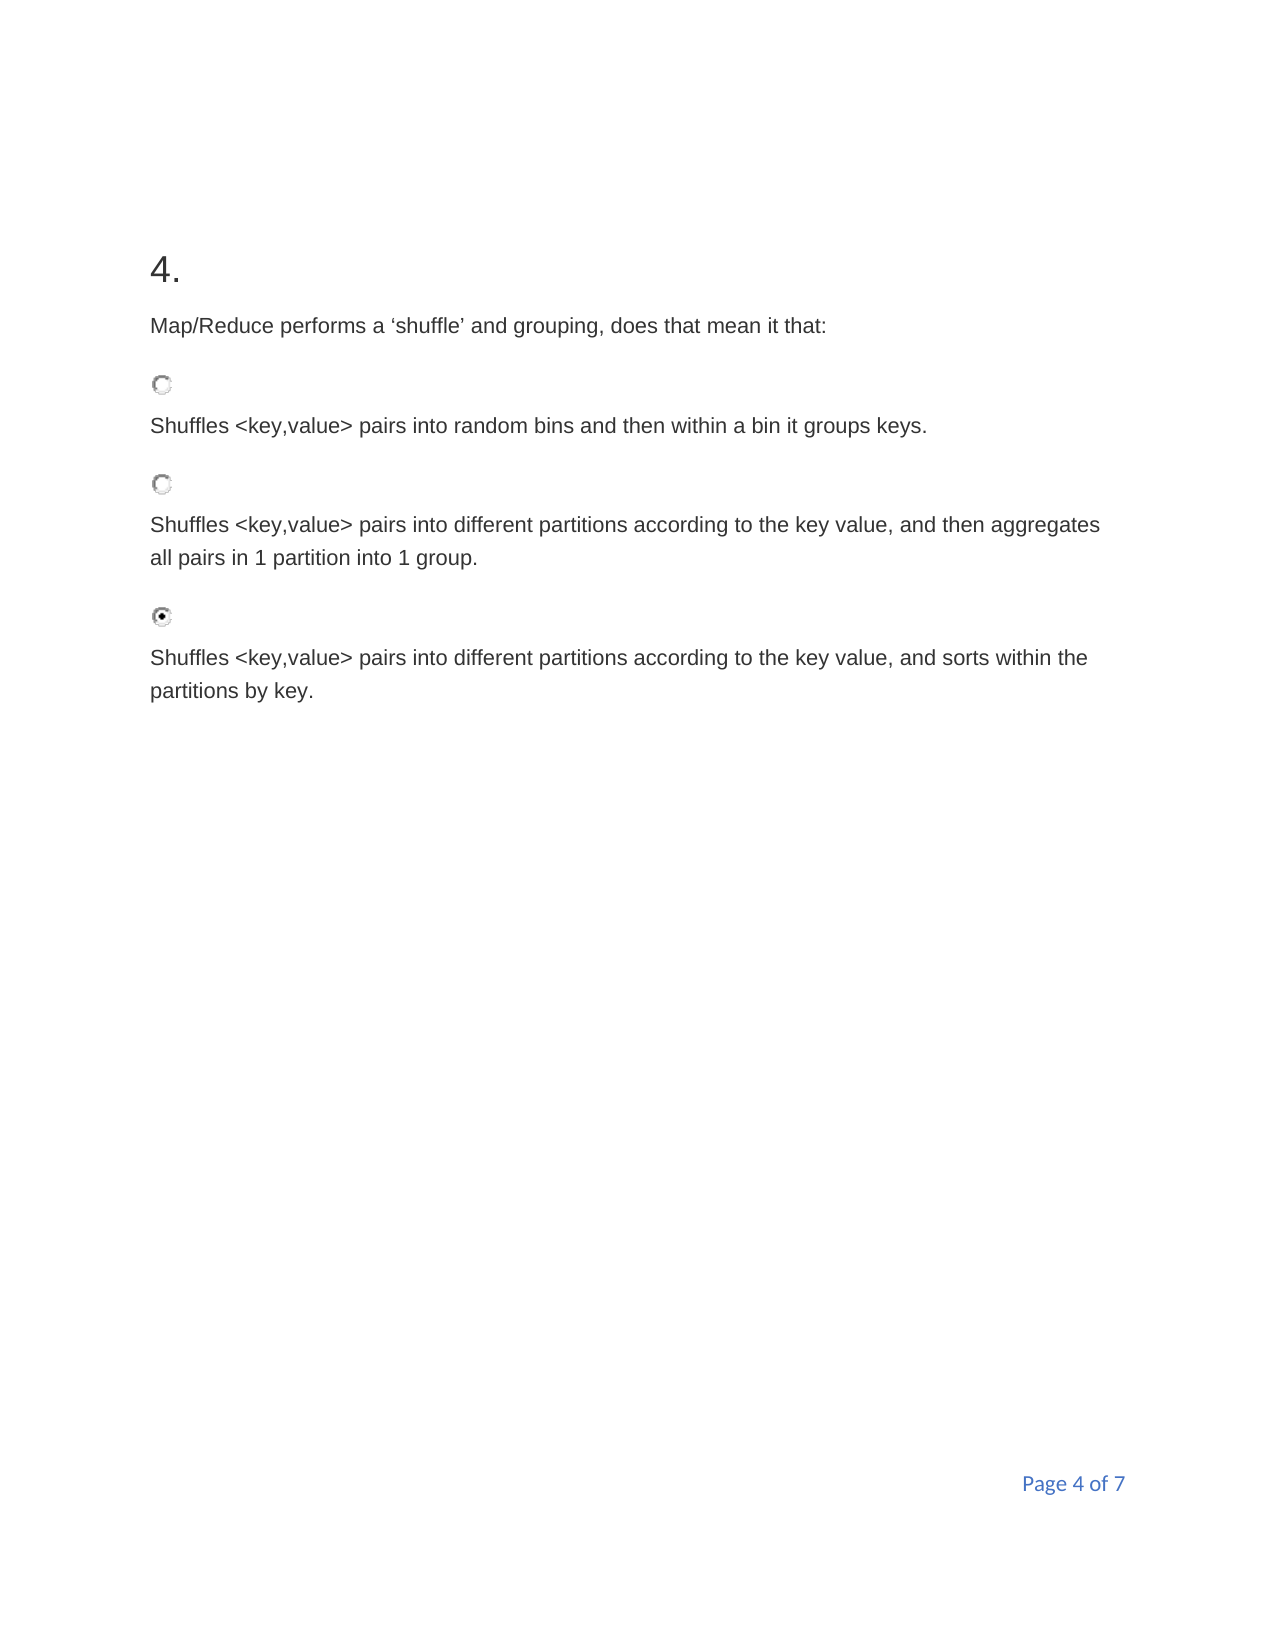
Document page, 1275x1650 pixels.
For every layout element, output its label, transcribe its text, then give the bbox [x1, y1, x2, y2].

text Map/Reduce performs a ‘shuffle’ and grouping, does that mean it that: [150, 306, 1125, 338]
text Shuffles <key,value> pairs into different partitions according to the key value, and sorts within the partitions by key. [150, 637, 1125, 703]
text Shuffles <key,value> pairs into random bins and then within a bin it groups keys. [150, 405, 1125, 438]
text Shuffles <key,value> pairs into different partitions according to the key value, and then aggregates all pairs in 1 partition into 1 group. [150, 505, 1125, 570]
text 4. [150, 247, 1125, 290]
